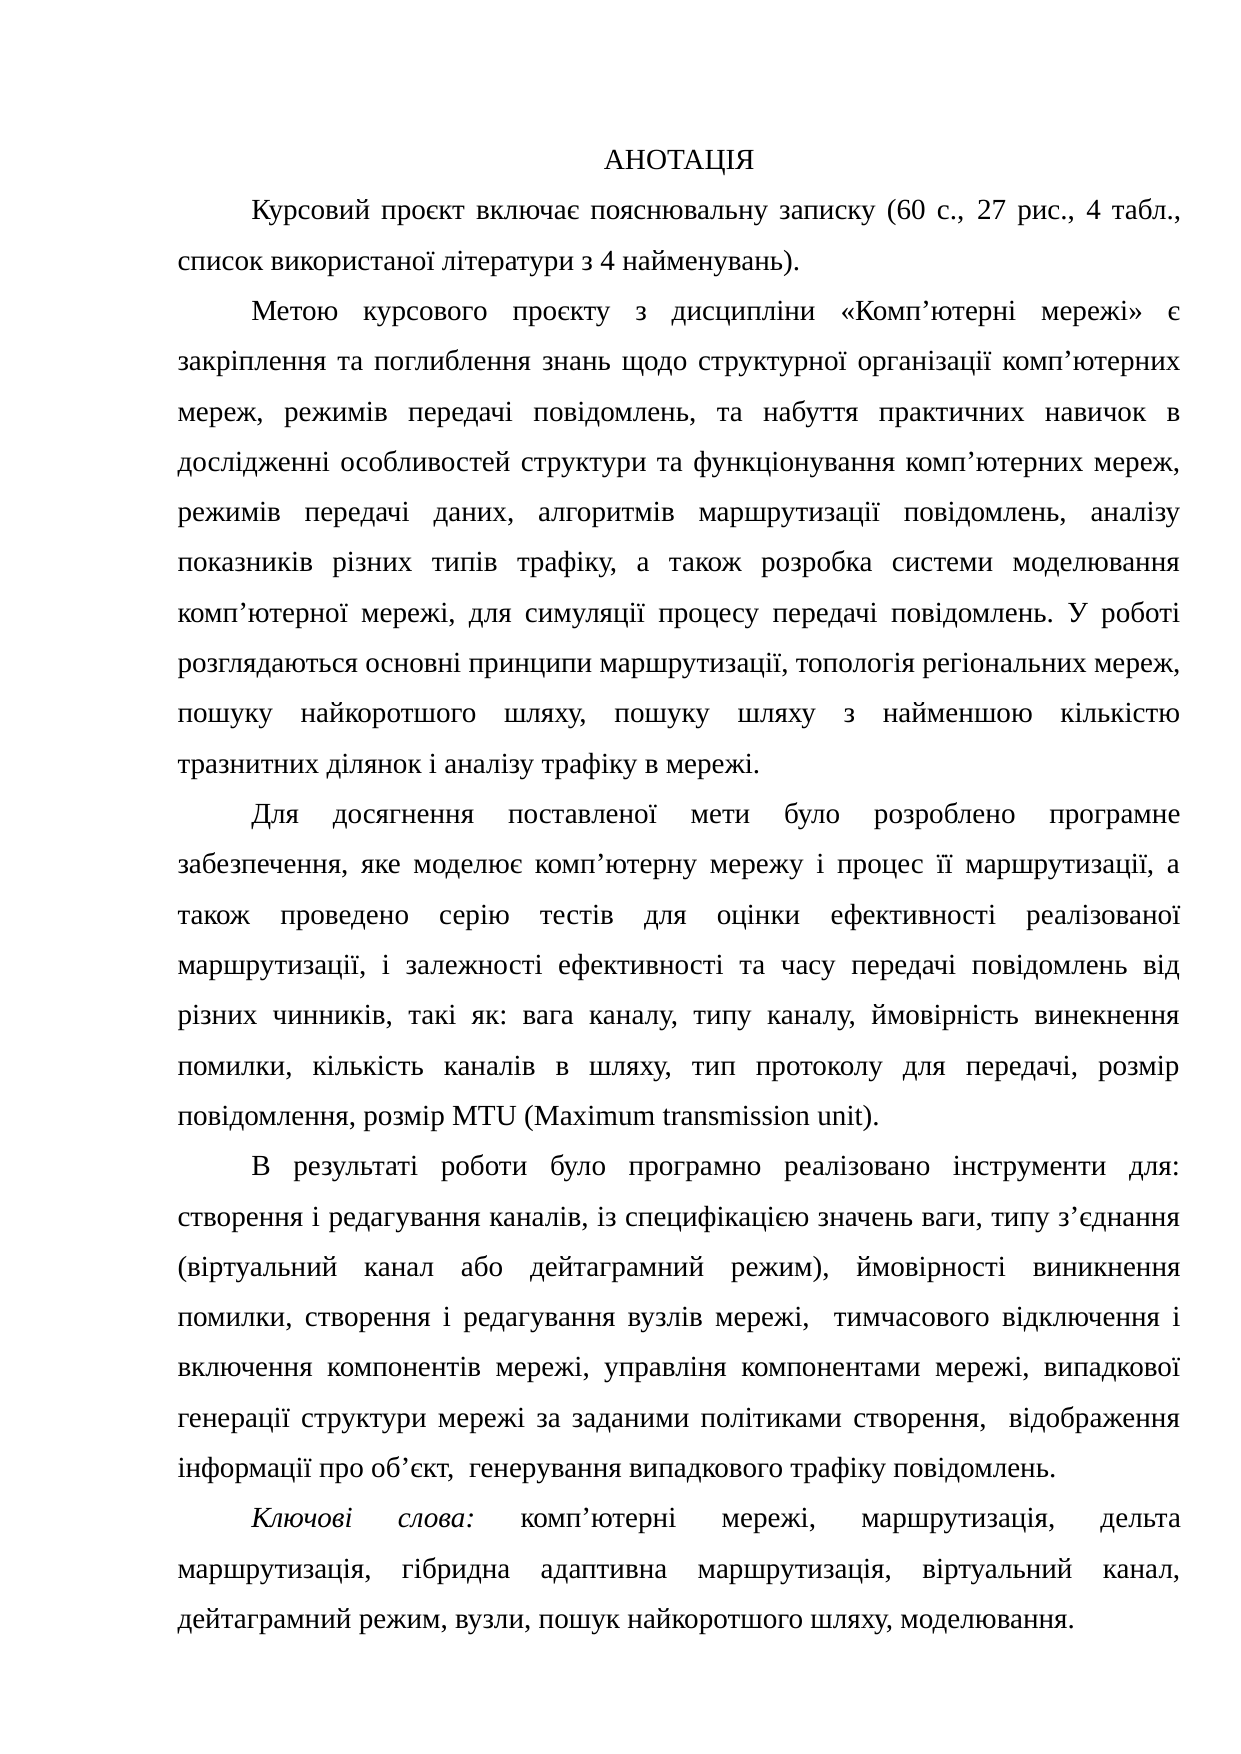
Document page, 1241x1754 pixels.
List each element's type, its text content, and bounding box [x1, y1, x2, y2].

text Курсовий проєкт включає пояснювальну записку (60 с., 27 рис., 4 табл., список використаної літератури з 4 найменувань). [177, 192, 1181, 276]
text АНОТАЦІЯ [177, 142, 1181, 176]
text Метою курсового проєкту з дисципліни «Комп’ютерні мережі» є закріплення та поглиблення знань щодо структурної організації комп’ютерних мереж, режимів передачі повідомлень, та набуття практичних навичок в дослідженні особливостей структури та функціонування комп’ютерних мереж, режимів передачі даних, алгоритмів маршрутизації повідомлень, аналізу показників різних типів трафіку, а також розробка системи моделювання комп’ютерної мережі, для симуляції процесу передачі повідомлень. У роботі розглядаються основні принципи маршрутизації, топологія регіональних мереж, пошуку найкоротшого шляху, пошуку шляху з найменшою кількістю тразнитних ділянок і аналізу трафіку в мережі. [177, 293, 1181, 779]
text Ключові слова: комп’ютерні мережі, маршрутизація, дельта маршрутизація, гібридна адаптивна маршрутизація, віртуальний канал, дейтаграмний режим, вузли, пошук найкоротшого шляху, моделювання. [177, 1501, 1181, 1635]
text В результаті роботи було програмно реалізовано інструменти для: створення і редагування каналів, із специфікацією значень ваги, типу з’єднання (віртуальний канал або дейтаграмний режим), ймовірності виникнення помилки, створення і редагування вузлів мережі, тимчасового відключення і включення компонентів мережі, управліня компонентами мережі, випадкової генерації структури мережі за заданими політиками створення, відображення інформації про об’єкт, генерування випадкового трафіку повідомлень. [177, 1148, 1181, 1484]
text Для досягнення поставленої мети було розроблено програмне забезпечення, яке моделює комп’ютерну мережу і процес її маршрутизації, а також проведено серію тестів для оцінки ефективності реалізованої маршрутизації, і залежності ефективності та часу передачі повідомлень від різних чинників, такі як: вага каналу, типу каналу, ймовірність винекнення помилки, кількість каналів в шляху, тип протоколу для передачі, розмір повідомлення, розмір MTU (Maximum transmission unit). [177, 796, 1181, 1132]
